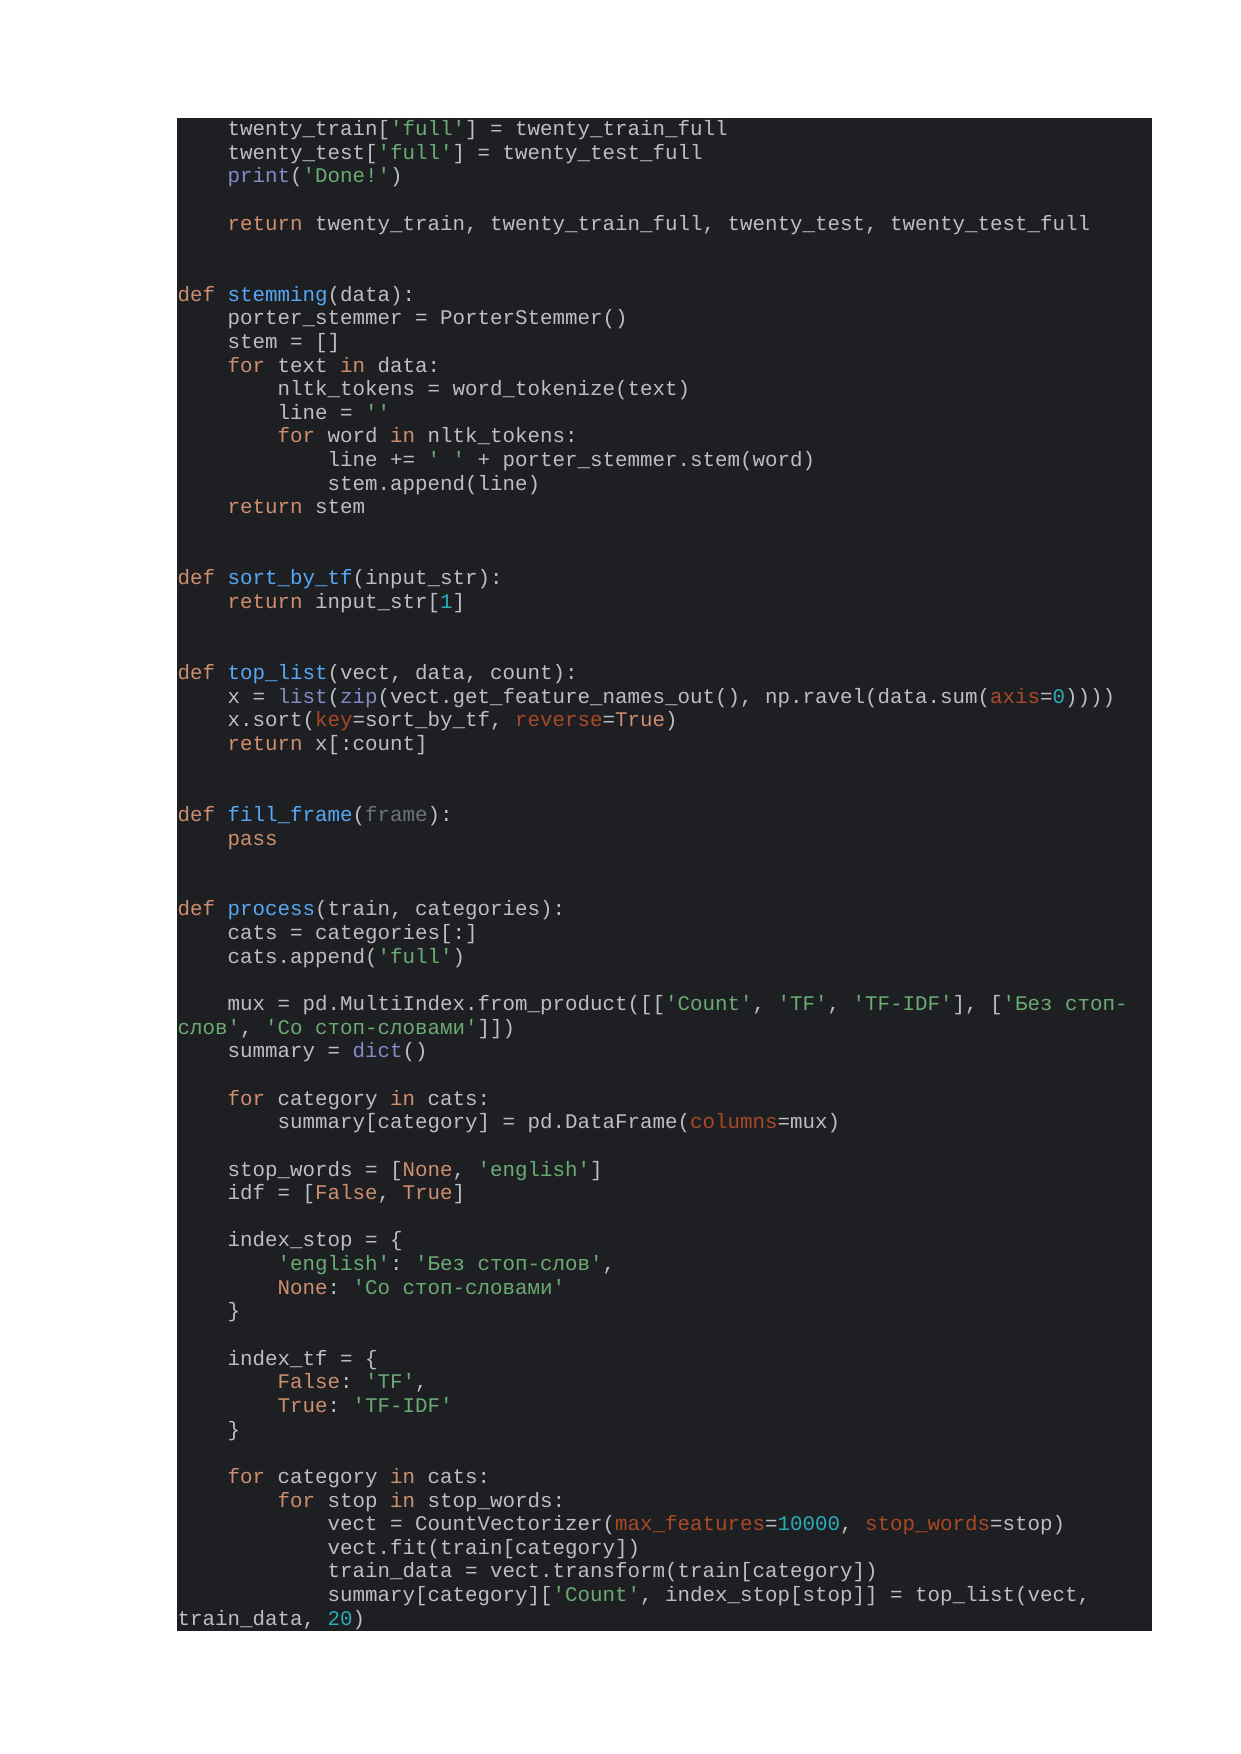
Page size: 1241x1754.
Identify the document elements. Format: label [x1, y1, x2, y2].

text [177, 118, 1152, 1631]
